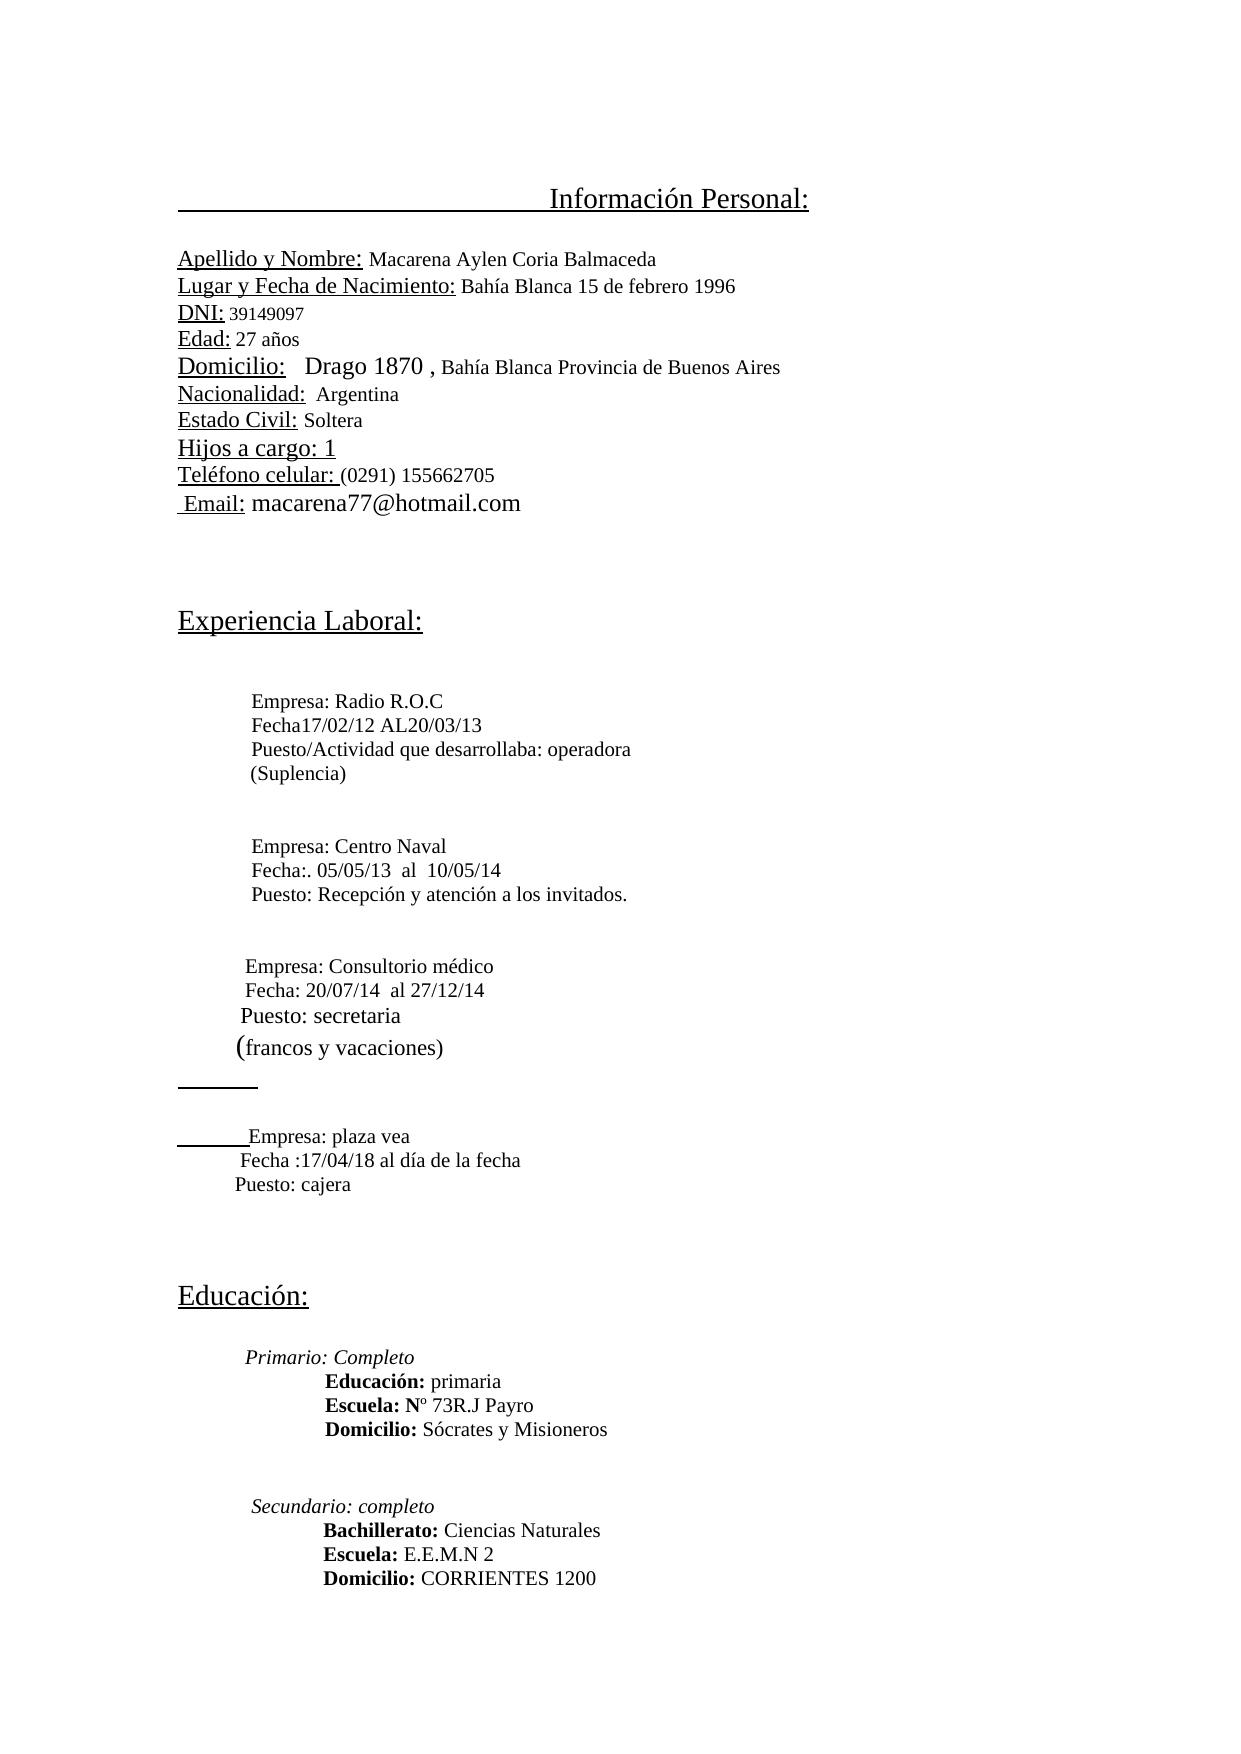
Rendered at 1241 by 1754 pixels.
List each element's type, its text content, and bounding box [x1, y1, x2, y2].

text Experiencia Laboral: [177, 603, 1063, 636]
text Puesto: Recepción y atención a los invitados. [177, 882, 1063, 906]
text Edad: 27 años [177, 325, 1063, 351]
text Información Personal: [177, 181, 1063, 215]
text Fecha:. 05/05/13 al 10/05/14 [177, 858, 1063, 882]
text Empresa: Radio R.O.C [177, 689, 1063, 713]
text Escuela: Nº 73R.J Payro Domicilio: Sócrates y Misioneros [325, 1393, 1063, 1470]
text Puesto: secretaria [177, 1002, 1063, 1028]
text Domicilio: Drago 1870 , Bahía Blanca Provincia de Buenos Aires [177, 351, 1063, 380]
text Apellido y Nombre: Macarena Aylen Coria Balmaceda [177, 243, 1063, 272]
text Secundario: completo Bachillerato: Ciencias Naturales [177, 1494, 1063, 1542]
text Estado Civil: Soltera [177, 406, 1063, 433]
text (Suplencia) [177, 761, 1063, 785]
text Escuela: E.E.M.N 2 [177, 1542, 1063, 1566]
text Puesto/Actividad que desarrollaba: operadora [177, 737, 1063, 761]
text Empresa: Consultorio médico [177, 954, 1063, 978]
text Teléfono celular: (0291) 155662705 [177, 461, 1063, 488]
text Domicilio: CORRIENTES 1200 [177, 1566, 1063, 1590]
text Email: macarena77@hotmail.com [177, 488, 1063, 517]
text Educación: primaria [251, 1369, 1063, 1393]
text (francos y vacaciones) [177, 1028, 1063, 1062]
text DNI: 39149097 [177, 298, 1063, 325]
text Nacionalidad: Argentina [177, 380, 1063, 406]
text Educación: [177, 1278, 1063, 1312]
text Fecha :17/04/18 al día de la fecha [177, 1148, 1063, 1172]
text Fecha: 20/07/14 al 27/12/14 [177, 978, 1063, 1002]
text Primario: Completo [177, 1345, 1063, 1369]
text Empresa: Centro Naval [177, 833, 1063, 858]
text Empresa: plaza vea [177, 1124, 1063, 1148]
text Lugar y Fecha de Nacimiento: Bahía Blanca 15 de febrero 1996 [177, 272, 1063, 298]
text Fecha17/02/12 AL20/03/13 [177, 713, 1063, 737]
text Hijos a cargo: 1 [177, 433, 1063, 461]
text Puesto: cajera [177, 1172, 1063, 1196]
